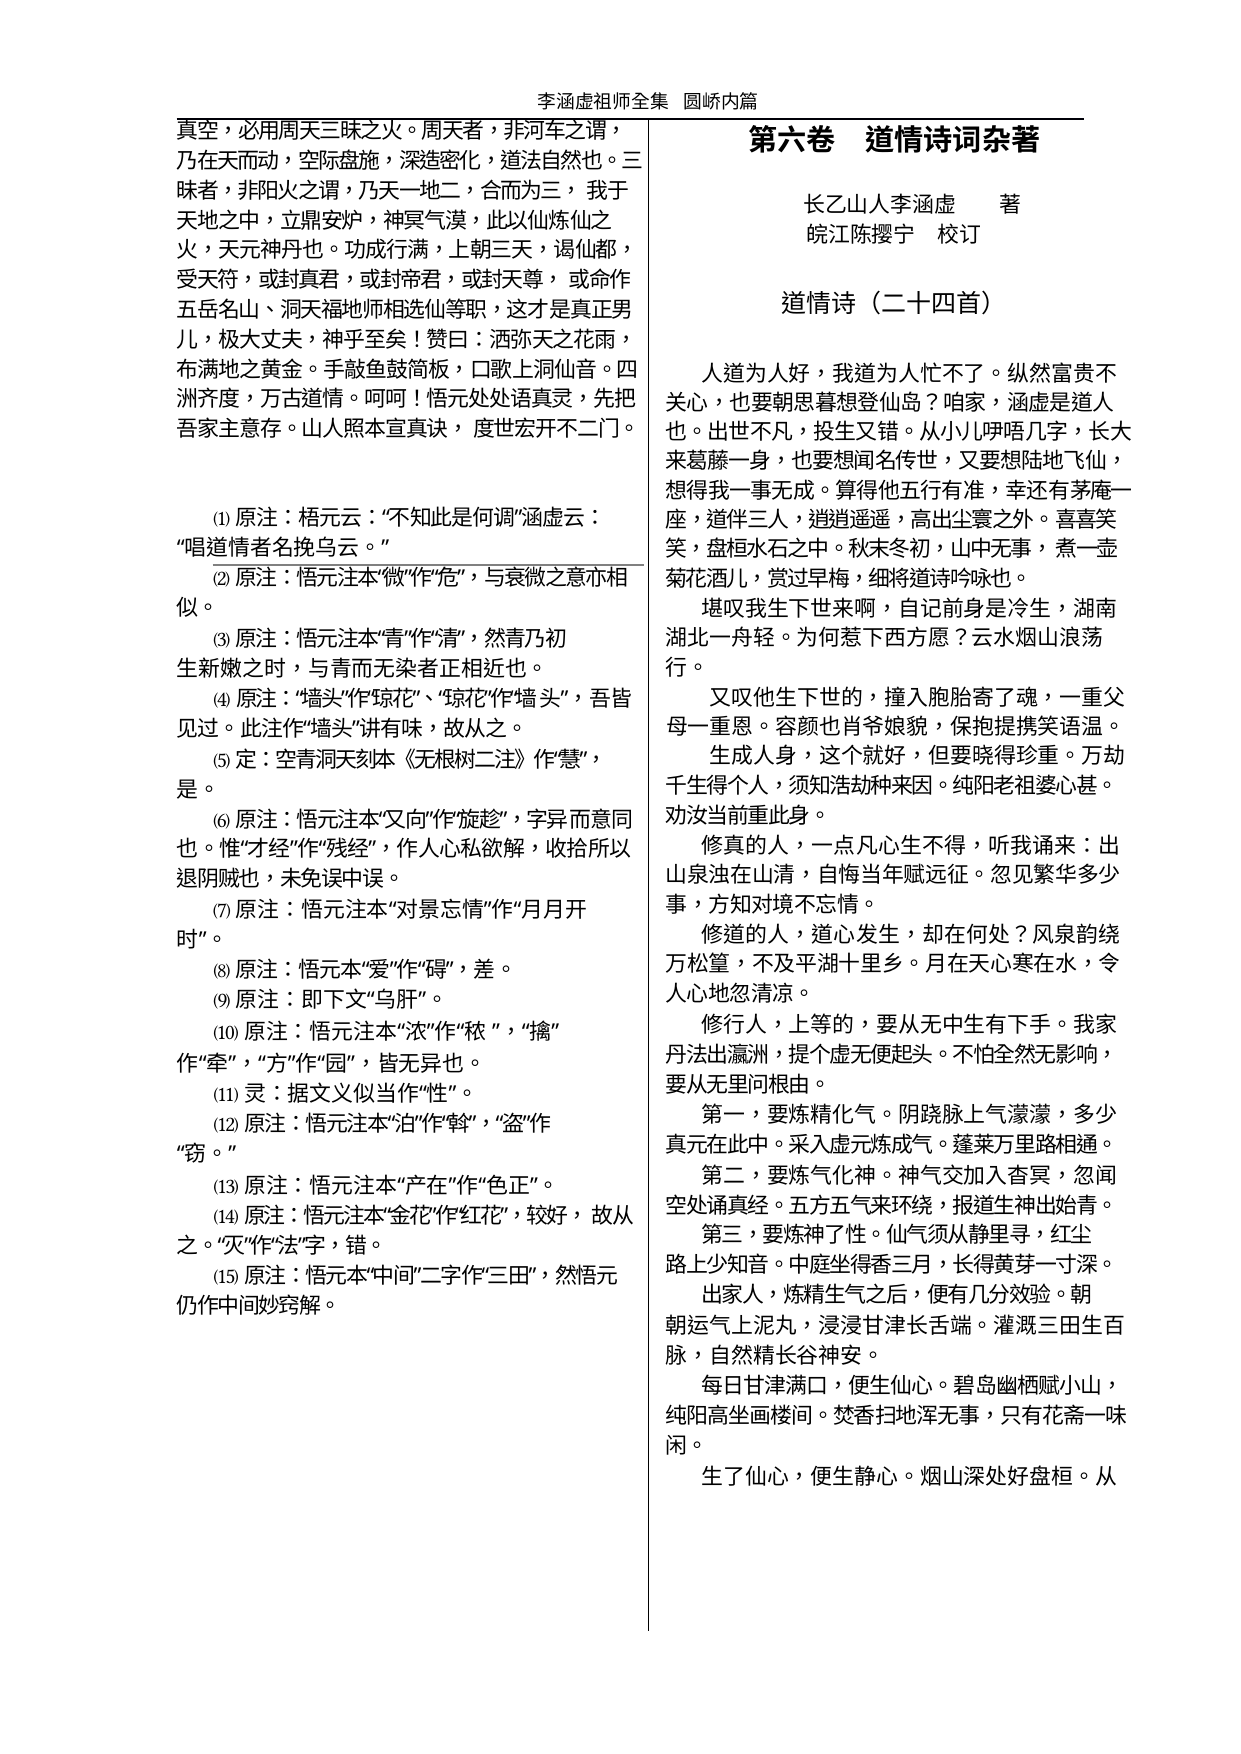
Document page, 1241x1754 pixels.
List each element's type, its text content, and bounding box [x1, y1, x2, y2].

text ⑴原注：梧元云：“不知此是何调”涵虚云： [212, 502, 643, 532]
text ⑾灵：据文义似当作“性”。 [212, 1078, 643, 1108]
subtitle 第六卷 道情诗词杂著 [748, 120, 1144, 159]
text ⑼原注：即下文“乌肝”。 [212, 984, 643, 1014]
text 空处诵真经。五方五气来环绕，报道生神出始青。第三，要炼神了性。仙气须从静里寻，红尘 [665, 1190, 1133, 1249]
text 脉，自然精长谷神安。 [665, 1340, 1144, 1370]
text ⑽原注：悟元注本“浓”作“秾 ”，“擒” [212, 1014, 643, 1046]
subtitle 道情诗（二十四首） [781, 286, 1144, 320]
text 真空，必用周天三昧之火。周天者，非河车之谓， 乃在天而动，空际盘施，深造密化，道法自然也。三昧者，非阳火之谓，乃天一地二，合而为三， 我于天地之中，立鼎安炉，神冥气漠，此以仙炼仙之火，天元神丹也。功成行满，上朝三天，谒仙都，受天符，或封真君，或封帝君，或封天尊， 或命作五岳名山、洞天福地师相选仙等职，这才是真正男儿，极大丈夫，神乎至矣！赞曰：洒弥天之花雨，布满地之黄金。手敲鱼鼓简板，口歌上洞仙音。四洲齐度，万古道情。呵呵！悟元处处语真灵，先把吾家主意存。山人照本宣真诀， 度世宏开不二门。 [177, 115, 643, 443]
text ⑿原注：悟元注本“泊”作“斡”，“盗”作 [212, 1108, 643, 1138]
text 生了仙心，便生静心。烟山深处好盘桓。从 [701, 1459, 1144, 1491]
text 修行人，上等的，要从无中生有下手。我家 [701, 1008, 1144, 1039]
text 每日甘津满口，便生仙心。碧岛幽栖赋小山， 纯阳高坐画楼间。焚香扫地浑无事，只有花斋一味闲。 [665, 1370, 1133, 1459]
text 堪叹我生下世来啊，自记前身是冷生，湖南湖北一舟轻。为何惹下西方愿？云水烟山浪荡行。 [665, 592, 1133, 682]
text 修道的人，道心发生，却在何处？风泉韵绕万松篁，不及平湖十里乡。月在天心寒在水，令人心地忽清凉。 [665, 918, 1122, 1008]
text 又叹他生下世的，撞入胞胎寄了魂，一重父母一重恩。容颜也肖爷娘貌，保抱提携笑语温。生成人身，这个就好，但要晓得珍重。万劫 [665, 682, 1125, 770]
text ⒂原注：悟元本“中间”二字作“三田”，然悟元仍作中间妙窍解。 [177, 1260, 633, 1320]
text 第二，要炼气化神。神气交加入杳冥，忽闻 [701, 1158, 1144, 1189]
text 时”。 [177, 924, 643, 954]
text 生新嫩之时，与青而无染者正相近也。 [177, 653, 643, 683]
text ⑻原注：悟元本“爱”作“碍”，差。 [212, 954, 643, 984]
text ⑹原注：悟元注本“又向”作“旋趁”，字异而意同也。惟“才经”作“残经”，作人心私欲解，收拾所以退阴贼也，未免误中误。 [177, 804, 633, 893]
text ⑵原注：悟元注本“微”作“危”，与衰微之意亦相似。 [177, 562, 633, 622]
text 作“牵”，“方”作“园”，皆无异也。 [177, 1046, 643, 1078]
text 是。 [177, 774, 643, 803]
text ⑶原注：悟元注本“青”作“清”，然青乃初 [212, 622, 643, 653]
text 千生得个人，须知浩劫种来因。纯阳老祖婆心甚。劝汝当前重此身。 [665, 770, 1133, 830]
text 路上少知音。中庭坐得香三月，长得黄芽一寸深。出家人，炼精生气之后，便有几分效验。朝 [665, 1249, 1133, 1309]
text ⒁原注：悟元注本“金花”作“红花”，较好， 故从之。“灭”作“法”字，错。 [177, 1200, 643, 1260]
text ⑷原注：“墙头”作“琼花”、“琼花”作“墙头”，吾皆见过。此注作“墙头”讲有味，故从之。 [177, 683, 633, 742]
text 朝运气上泥丸，浸浸甘津长舌端。灌溉三田生百 [665, 1309, 1144, 1340]
text ⒀原注：悟元注本“产在”作“色正”。 [212, 1168, 643, 1200]
text ⑸定：空青洞天刻本《无根树二注》作“慧”， [212, 742, 643, 773]
text ⑺原注：悟元注本“对景忘情”作“月月开 [212, 893, 643, 924]
text 长乙山人李涵虚 著皖江陈撄宁 校订 [803, 189, 1022, 249]
text 人道为人好，我道为人忙不了。纵然富贵不关心，也要朝思暮想登仙岛？咱家，涵虚是道人也。出世不凡，投生又错。从小儿吚唔几字，长大来葛藤一身，也要想闻名传世，又要想陆地飞仙，想得我一事无成。算得他五行有准，幸还有茅庵一座，道伴三人，逍逍遥遥，高出尘寰之外。喜喜笑笑，盘桓水石之中。秋末冬初，山中无事， 煮一壶菊花酒儿，赏过早梅，细将道诗吟咏也。 [665, 358, 1133, 592]
text 丹法出瀛洲，提个虚无便起头。不怕全然无影响， 要从无里问根由。 [665, 1039, 1133, 1099]
text 第一，要炼精化气。阴跷脉上气濛濛，多少真元在此中。采入虚元炼成气。蓬莱万里路相通。 [665, 1099, 1133, 1158]
text “唱道情者名挽乌云。” [177, 532, 643, 562]
text 修真的人，一点凡心生不得，听我诵来：出山泉浊在山清，自悔当年赋远征。忽见繁华多少事，方知对境不忘情。 [665, 831, 1122, 918]
text “窃。” [177, 1138, 643, 1168]
